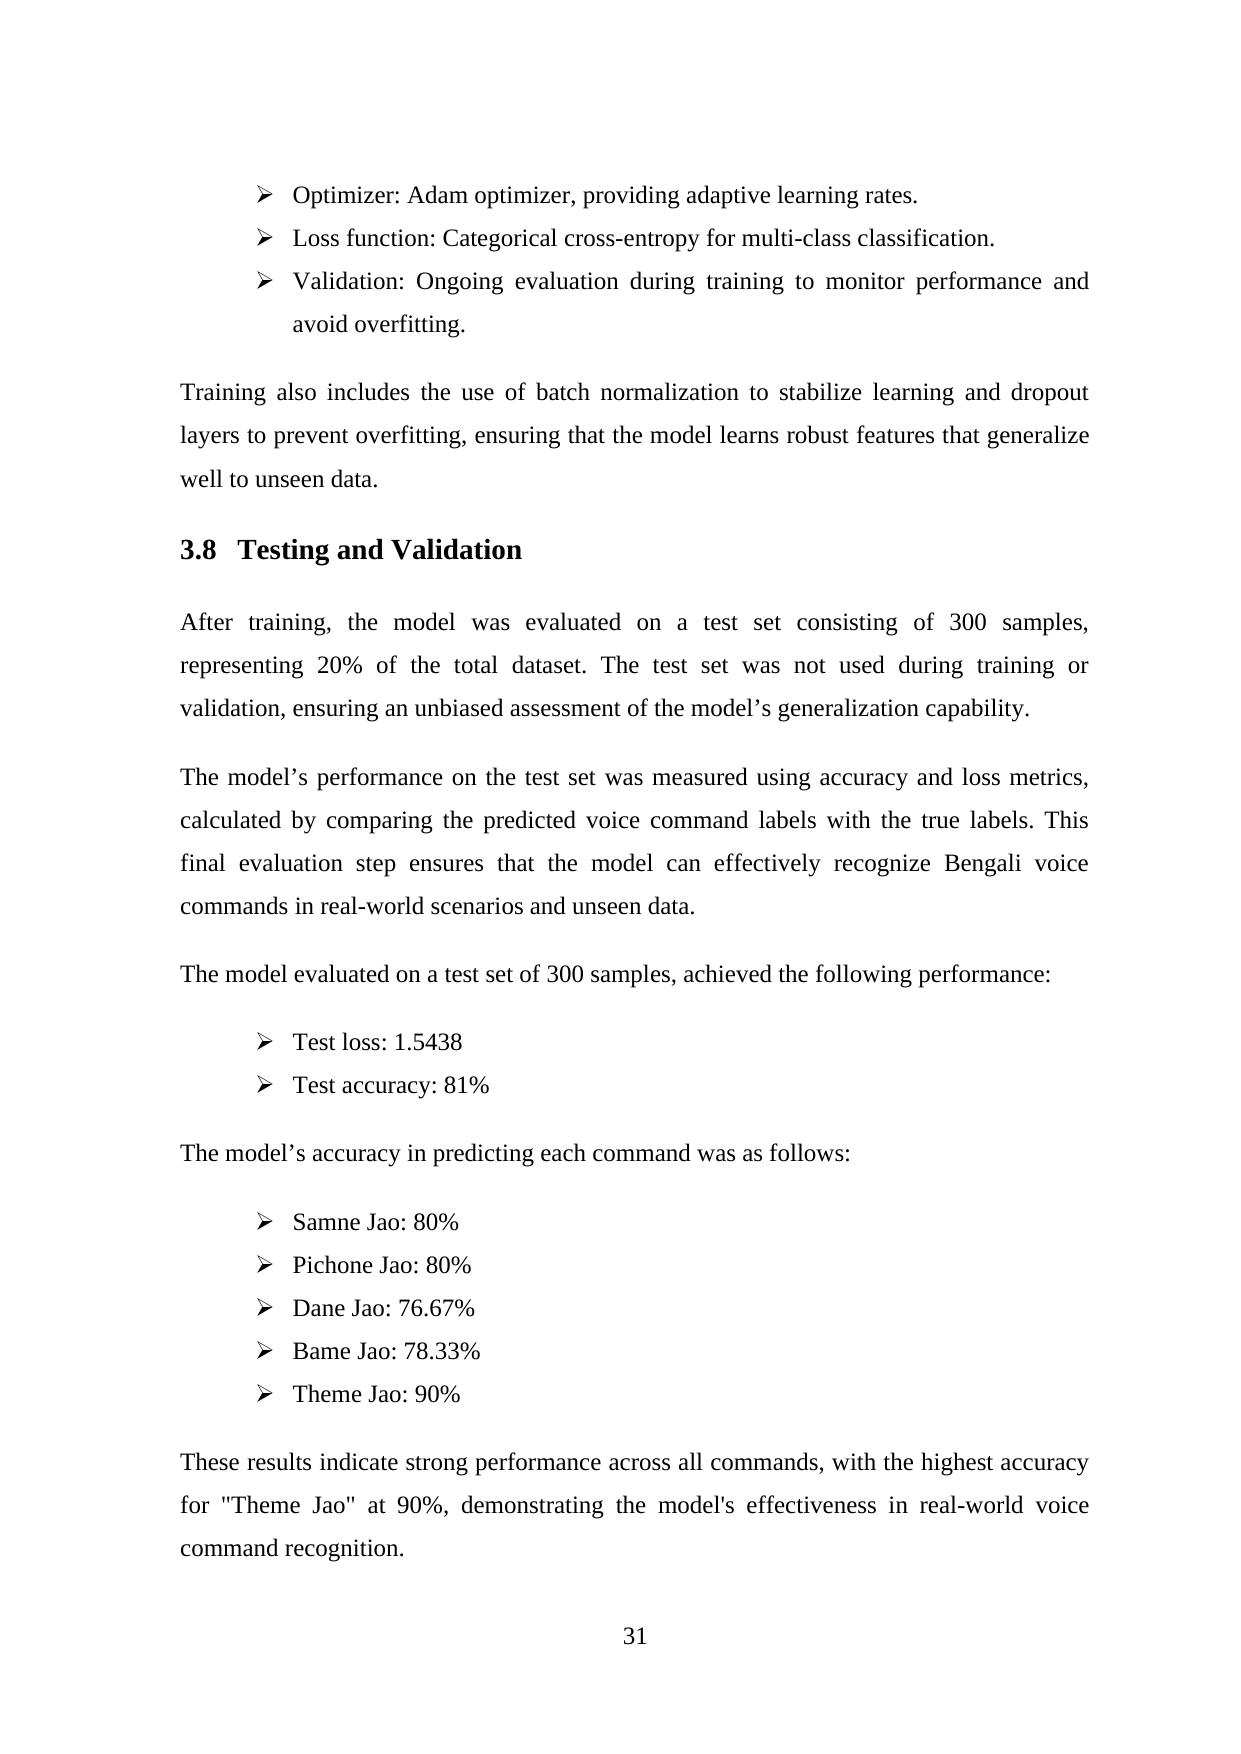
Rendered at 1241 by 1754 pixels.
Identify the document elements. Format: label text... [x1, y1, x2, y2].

list Loss function: Categorical cross-entropy for multi-class classification. [255, 223, 1090, 252]
text The model’s performance on the test set was measured using accuracy and loss metrics, calculated by comparing the predicted voice command labels with the true labels. This final evaluation step ensures that the model can effectively recognize Bengali voice commands in real-world scenarios and unseen data. [180, 762, 1090, 920]
list Samne Jao: 80% [255, 1207, 1090, 1235]
list Test accuracy: 81% [255, 1070, 1090, 1099]
text The model’s accuracy in predicting each command was as follows: [180, 1138, 1090, 1167]
list Bame Jao: 78.33% [255, 1336, 1090, 1365]
text After training, the model was evaluated on a test set consisting of 300 samples, representing 20% of the total dataset. The test set was not used during training or validation, ensuring an unbiased assessment of the model’s generalization capability. [180, 607, 1090, 722]
text Training also includes the use of batch normalization to stabilize learning and dropout layers to prevent overfitting, ensuring that the model learns robust features that generalize well to unseen data. [180, 377, 1090, 492]
list Test loss: 1.5438 [255, 1027, 1090, 1056]
list Validation: Ongoing evaluation during training to monitor performance and avoid overfitting. [255, 266, 1090, 338]
list Optimizer: Adam optimizer, providing adaptive learning rates. [255, 180, 1090, 209]
list Pichone Jao: 80% [255, 1250, 1090, 1278]
list Dane Jao: 76.67% [255, 1293, 1090, 1322]
text These results indicate strong performance across all commands, with the highest accuracy for "Theme Jao" at 90%, demonstrating the model's effectiveness in real-world voice command recognition. [180, 1447, 1090, 1562]
text The model evaluated on a test set of 300 samples, achieved the following performance: [180, 959, 1090, 988]
text Testing and Validation [180, 532, 1090, 565]
list Theme Jao: 90% [255, 1379, 1090, 1408]
